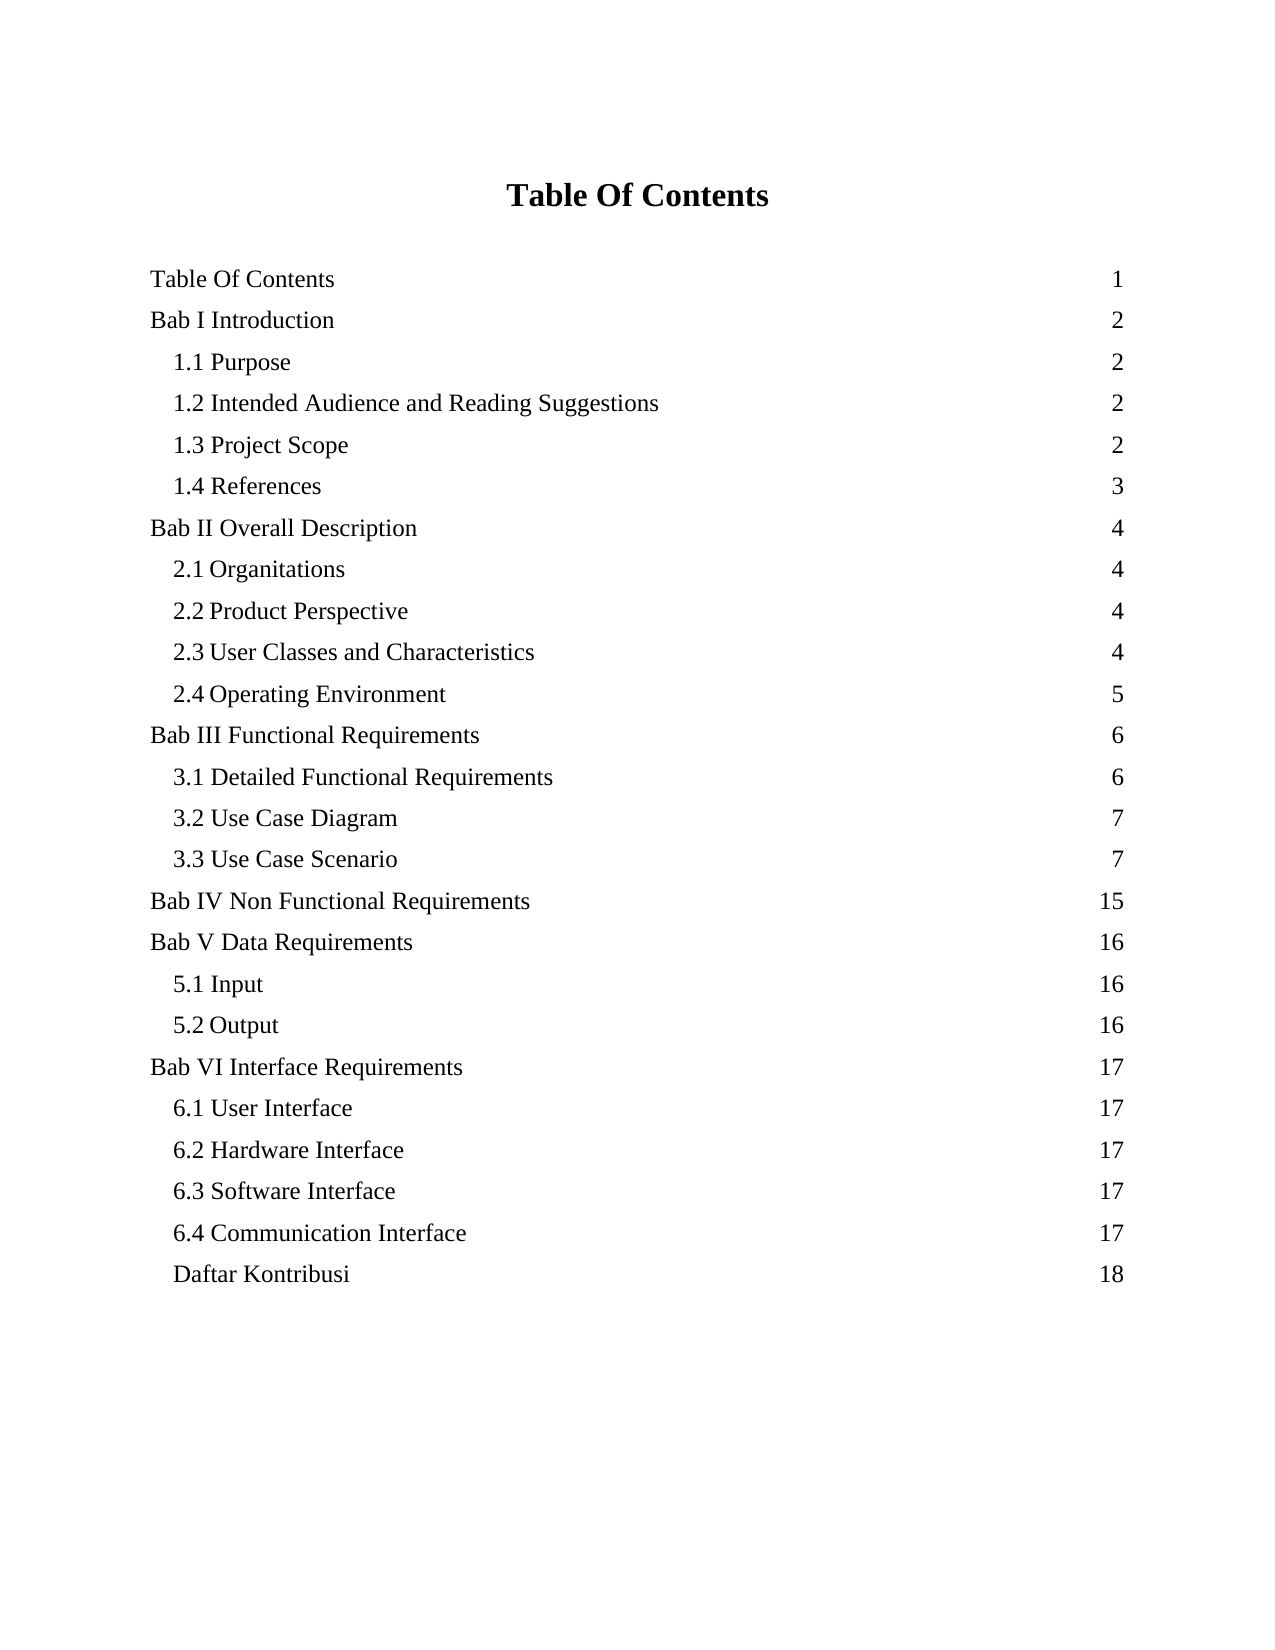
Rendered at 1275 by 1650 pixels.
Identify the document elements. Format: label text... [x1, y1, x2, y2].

subtitle Table Of Contents [150, 175, 1125, 213]
